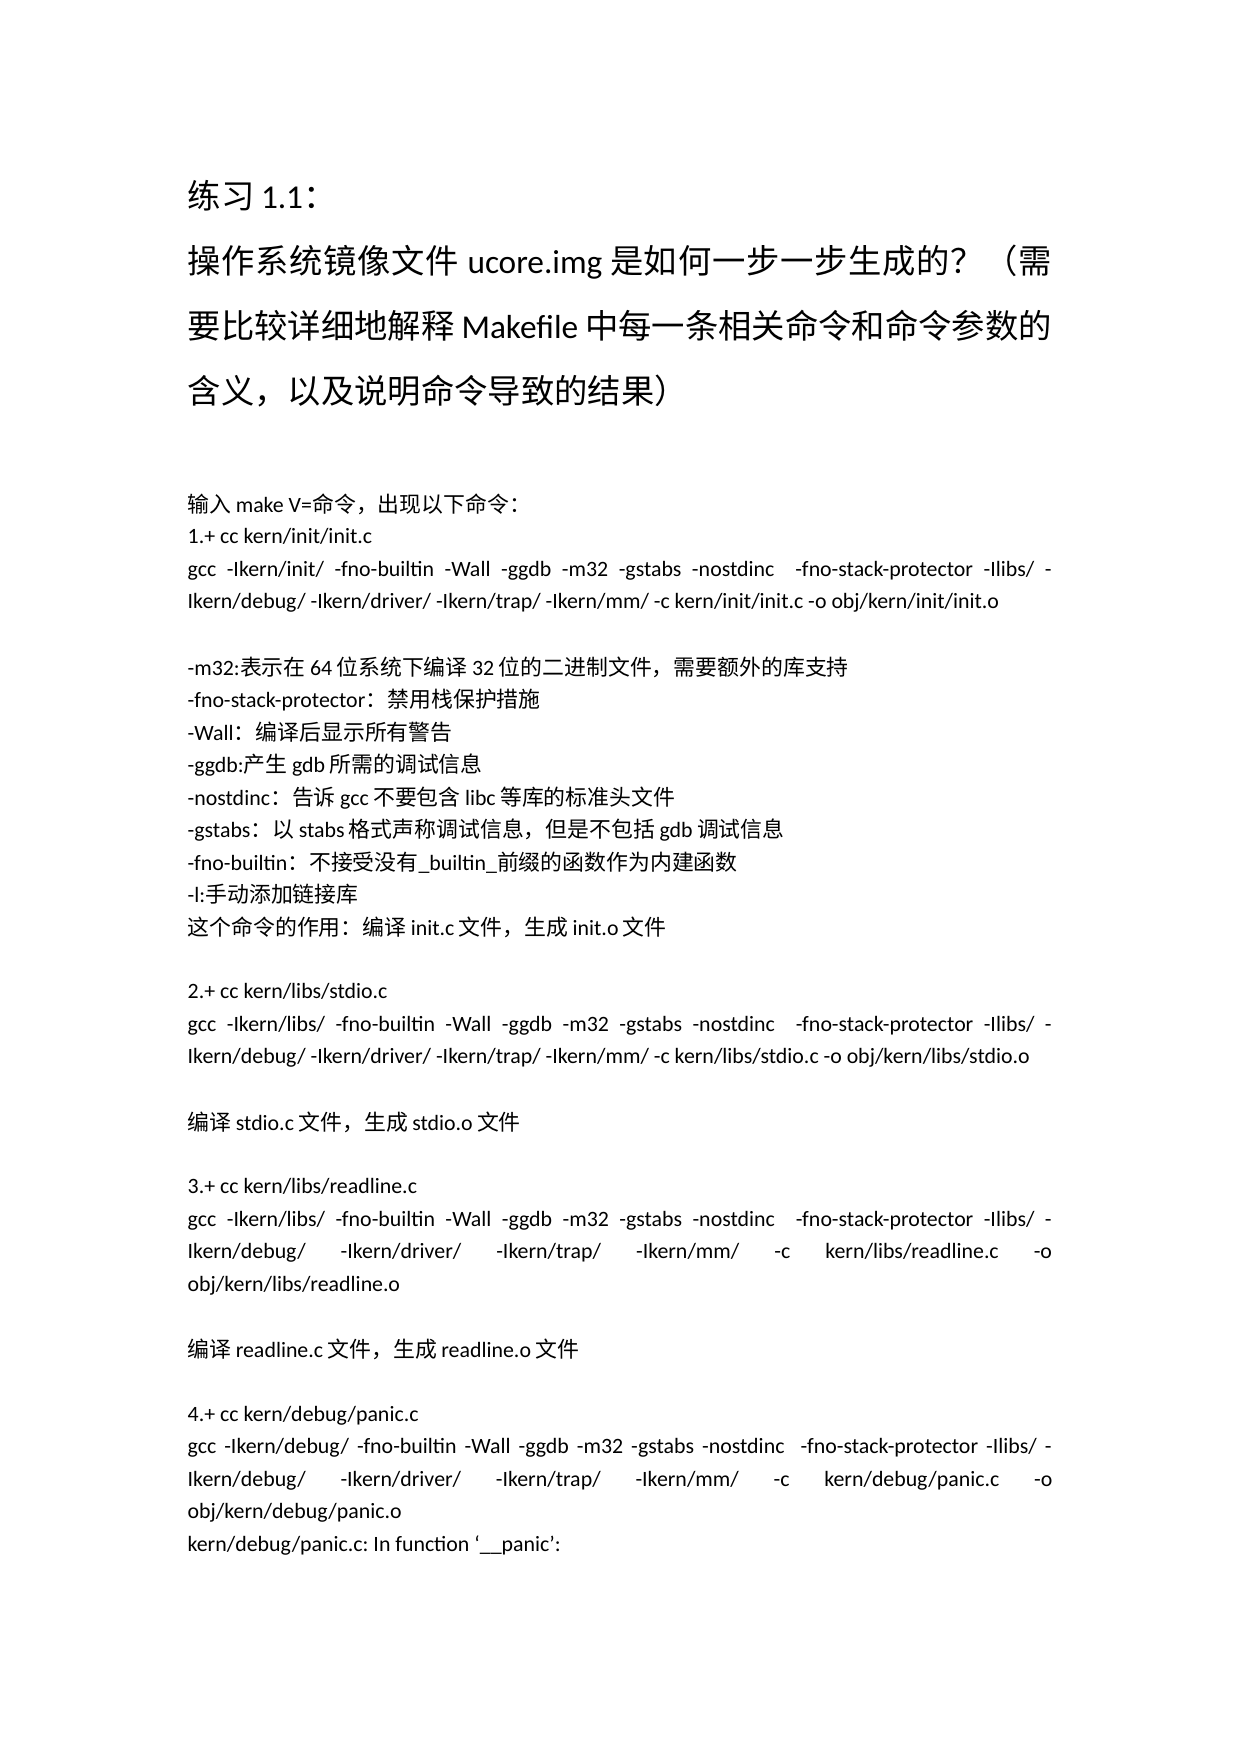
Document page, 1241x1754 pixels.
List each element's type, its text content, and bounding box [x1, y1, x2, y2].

text gcc -Ikern/debug/ -fno-builtin -Wall -ggdb -m32 -gstabs -nostdinc -fno-stack-protector -Ilibs/ -Ikern/debug/ -Ikern/driver/ -Ikern/trap/ -Ikern/mm/ -c kern/debug/panic.c -o obj/kern/debug/panic.o [187, 1429, 1053, 1527]
text -m32:表示在64位系统下编译32位的二进制文件，需要额外的库支持 [187, 649, 1053, 682]
text -Wall：编译后显示所有警告 [187, 714, 1053, 747]
text gcc -Ikern/libs/ -fno-builtin -Wall -ggdb -m32 -gstabs -nostdinc -fno-stack-protector -Ilibs/ -Ikern/debug/ -Ikern/driver/ -Ikern/trap/ -Ikern/mm/ -c kern/libs/readline.c -o obj/kern/libs/readline.o [187, 1202, 1053, 1299]
text 操作系统镜像文件ucore.img是如何一步一步生成的？（需要比较详细地解释Makefile中每一条相关命令和命令参数的含义，以及说明命令导致的结果） [187, 227, 1053, 422]
text kern/debug/panic.c: In function ‘__panic’: [187, 1527, 1053, 1559]
text 4.+ cc kern/debug/panic.c [187, 1397, 1053, 1429]
text 输入make V=命令，出现以下命令： [187, 487, 1053, 519]
text gcc -Ikern/libs/ -fno-builtin -Wall -ggdb -m32 -gstabs -nostdinc -fno-stack-protector -Ilibs/ -Ikern/debug/ -Ikern/driver/ -Ikern/trap/ -Ikern/mm/ -c kern/libs/stdio.c -o obj/kern/libs/stdio.o [187, 1007, 1053, 1072]
text 2.+ cc kern/libs/stdio.c [187, 974, 1053, 1007]
text -gstabs：以stabs格式声称调试信息，但是不包括gdb调试信息 [187, 812, 1053, 844]
text 编译readline.c文件，生成readline.o文件 [187, 1332, 1053, 1364]
text 这个命令的作用：编译init.c文件，生成init.o文件 [187, 909, 1053, 942]
text 3.+ cc kern/libs/readline.c [187, 1169, 1053, 1202]
text -fno-builtin：不接受没有_builtin_前缀的函数作为内建函数 [187, 844, 1053, 877]
text gcc -Ikern/init/ -fno-builtin -Wall -ggdb -m32 -gstabs -nostdinc -fno-stack-protector -Ilibs/ -Ikern/debug/ -Ikern/driver/ -Ikern/trap/ -Ikern/mm/ -c kern/init/init.c -o obj/kern/init/init.o [187, 552, 1053, 617]
text 编译stdio.c文件，生成stdio.o文件 [187, 1104, 1053, 1137]
text -nostdinc：告诉gcc不要包含libc等库的标准头文件 [187, 779, 1053, 812]
text -fno-stack-protector：禁用栈保护措施 [187, 682, 1053, 714]
text 练习1.1： [187, 162, 1053, 227]
text -ggdb:产生gdb所需的调试信息 [187, 747, 1053, 779]
text -l:手动添加链接库 [187, 877, 1053, 909]
text 1.+ cc kern/init/init.c [187, 519, 1053, 552]
